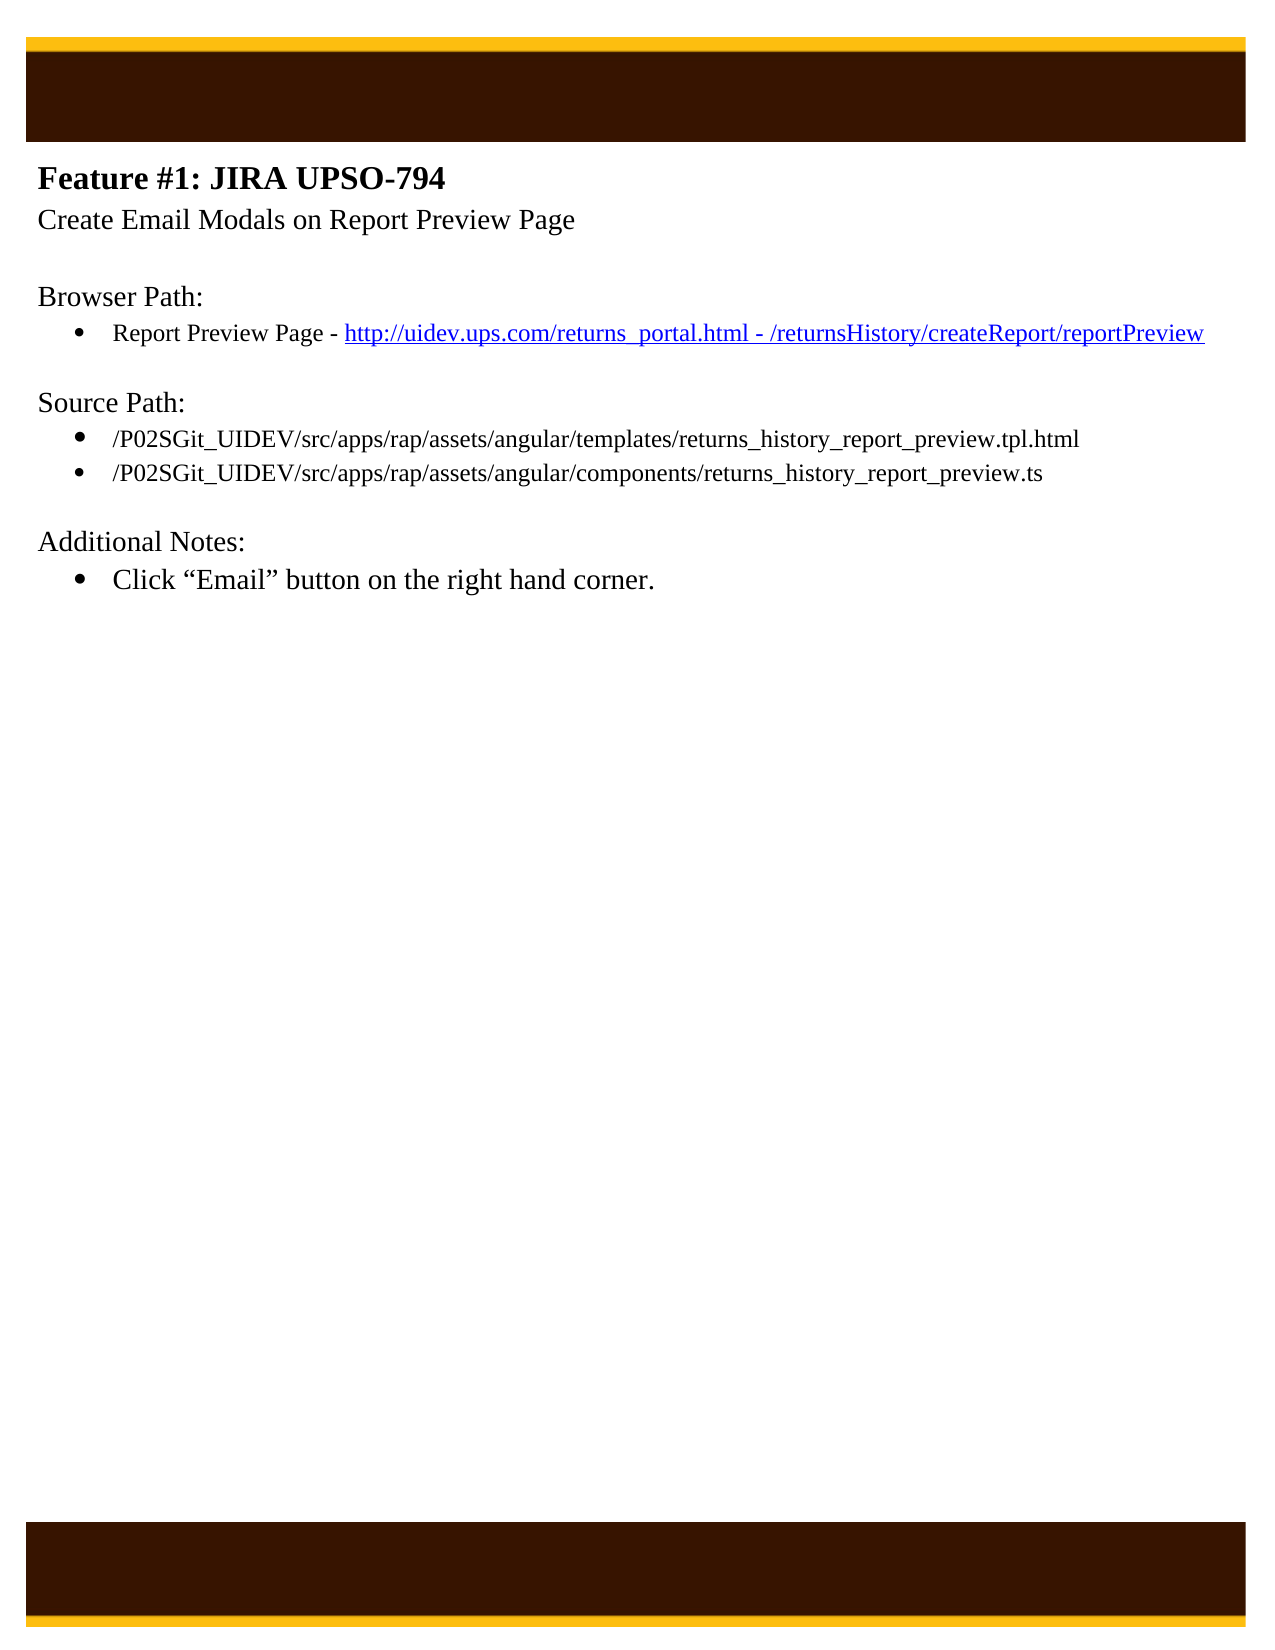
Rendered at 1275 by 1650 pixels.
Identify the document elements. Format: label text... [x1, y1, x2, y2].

list Click “Email” button on the right hand corner. [75, 562, 1237, 596]
list Report Preview Page - http://uidev.ups.com/returns_portal.html - /returnsHistory/createReport/reportPreview [75, 318, 1237, 347]
picture [24, 37, 1246, 142]
text Feature #1: JIRA UPSO-794 [37, 142, 1237, 197]
text Create Email Modals on Report Preview Page [37, 202, 1237, 236]
text Additional Notes: [37, 524, 1237, 557]
text Browser Path: [37, 279, 1237, 313]
list /P02SGit_UIDEV/src/apps/rap/assets/angular/templates/returns_history_report_preview.tpl.html [75, 424, 1237, 453]
list /P02SGit_UIDEV/src/apps/rap/assets/angular/components/returns_history_report_preview.ts [75, 458, 1237, 487]
text Source Path: [37, 385, 1237, 419]
picture [24, 1522, 1246, 1627]
